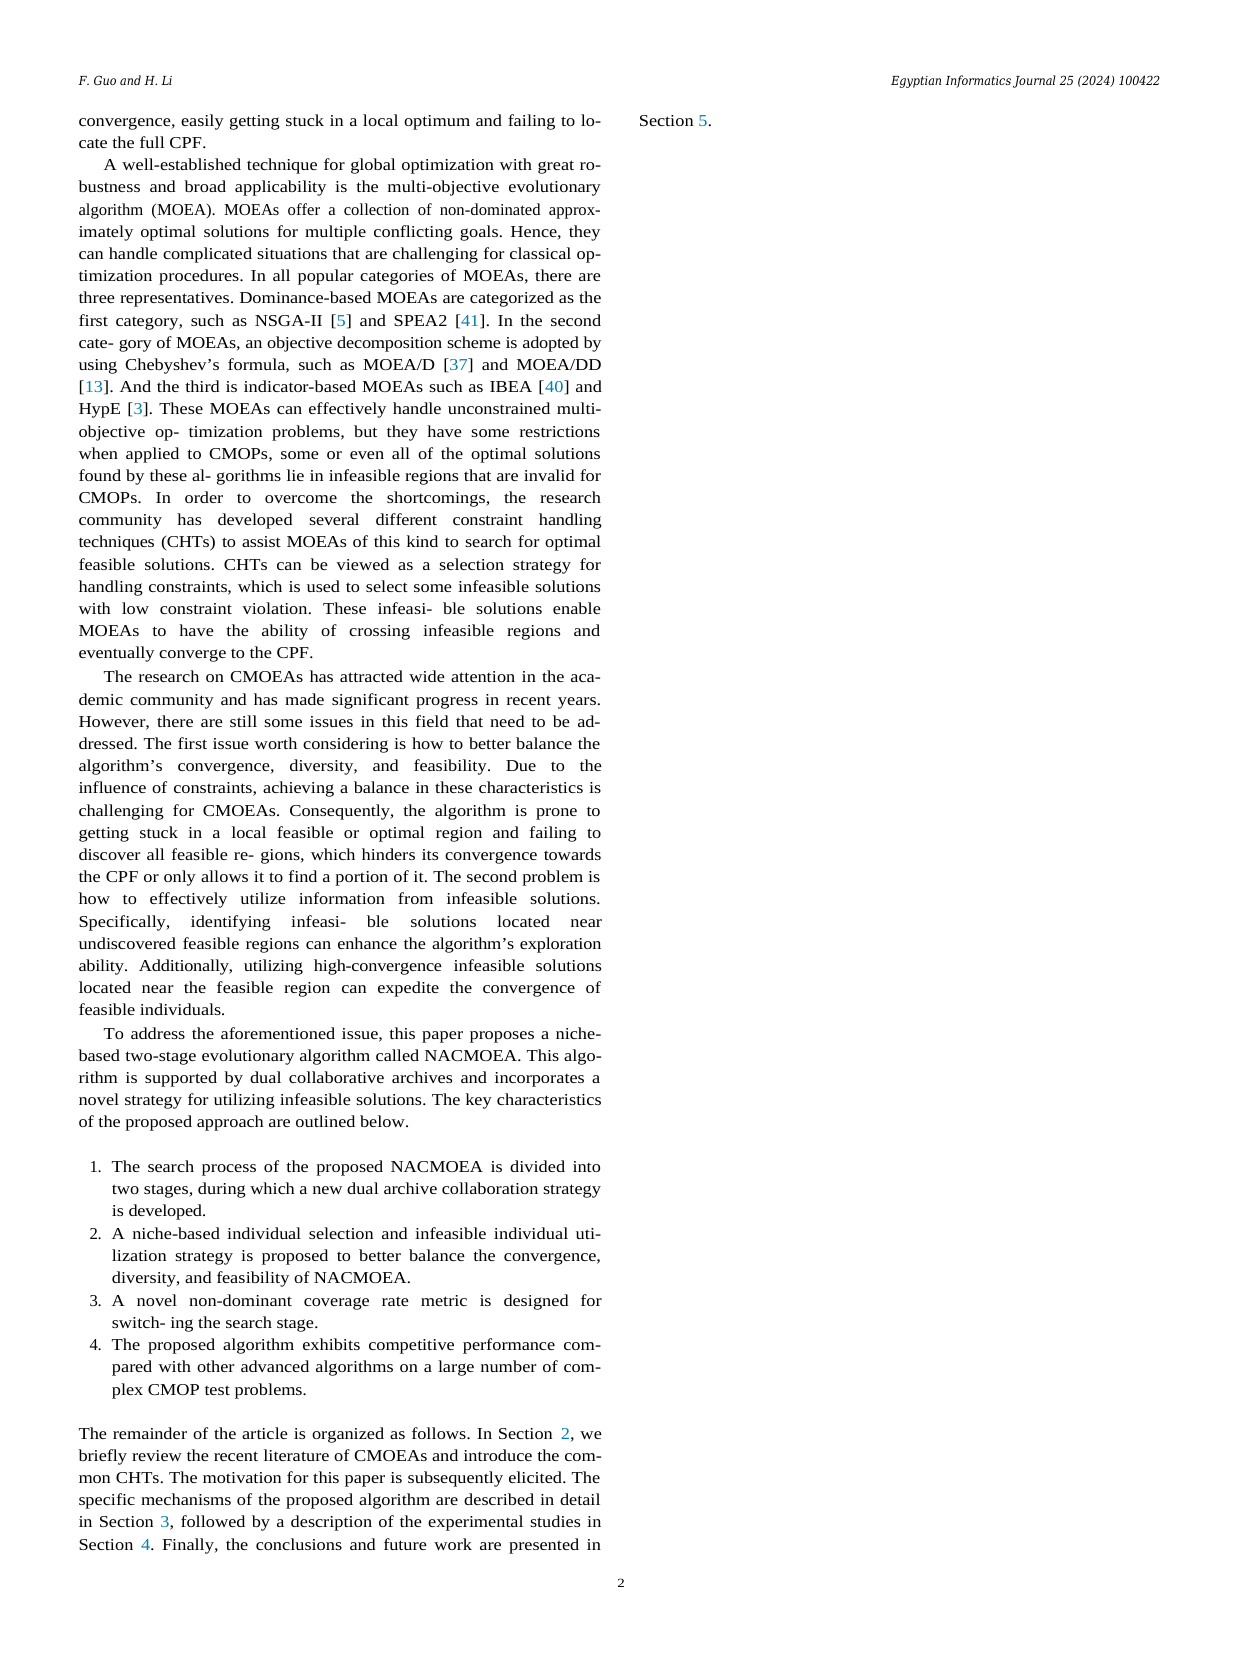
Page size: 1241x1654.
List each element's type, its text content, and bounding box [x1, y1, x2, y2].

list A niche-based individual selection and infeasible individual uti- lization strategy is proposed to better balance the convergence, diversity, and feasibility of NACMOEA. [89, 1223, 602, 1287]
picture [337, 315, 344, 323]
list The proposed algorithm exhibits competitive performance com- pared with other advanced algorithms on a large number of com- plex CMOP test problems. [89, 1335, 602, 1398]
text A well-established technique for global optimization with great ro- bustness and broad applicability is the multi-objective evolutionary algorithm (MOEA). MOEAs offer a collection of non-dominated approx- imately optimal solutions for multiple conflicting goals. Hence, they can handle complicated situations that are challenging for classical op- timization procedures. In all popular categories of MOEAs, there are three representatives. Dominance-based MOEAs are categorized as the first category, such as NSGA-II [5] and SPEA2 [41]. In the second cate- gory of MOEAs, an objective decomposition scheme is adopted by using Chebyshev’s formula, such as MOEA/D [37] and MOEA/DD [13]. And the third is indicator-based MOEAs such as IBEA [40] and HypE [3]. These MOEAs can effectively handle unconstrained multi-objective op- timization problems, but they have some restrictions when applied to CMOPs, some or even all of the optimal solutions found by these al- gorithms lie in infeasible regions that are invalid for CMOPs. In order to overcome the shortcomings, the research community has developed several different constraint handling techniques (CHTs) to assist MOEAs of this kind to search for optimal feasible solutions. CHTs can be viewed as a selection strategy for handling constraints, which is used to select some infeasible solutions with low constraint violation. These infeasi- ble solutions enable MOEAs to have the ability of crossing infeasible regions and eventually converge to the CPF. [78, 155, 602, 662]
text The remainder of the article is organized as follows. In Section 2, we briefly review the recent literature of CMOEAs and introduce the com- mon CHTs. The motivation for this paper is subsequently elicited. The specific mechanisms of the proposed algorithm are described in detail in Section 3, followed by a description of the experimental studies in Section 4. Finally, the conclusions and future work are presented in Section 5. [78, 1423, 602, 1554]
text To address the aforementioned issue, this paper proposes a niche- based two-stage evolutionary algorithm called NACMOEA. This algo- rithm is supported by dual collaborative archives and incorporates a novel strategy for utilizing infeasible solutions. The key characteristics of the proposed approach are outlined below. [78, 1023, 602, 1131]
text convergence, easily getting stuck in a local optimum and failing to lo- cate the full CPF. [78, 111, 602, 152]
list A novel non-dominant coverage rate metric is designed for switch- ing the search stage. [89, 1290, 602, 1332]
picture [459, 359, 467, 370]
picture [699, 115, 706, 121]
list The search process of the proposed NACMOEA is divided into two stages, during which a new dual archive collaboration strategy is developed. [89, 1157, 601, 1220]
text The research on CMOEAs has attracted wide attention in the aca- demic community and has made significant progress in recent years. However, there are still some issues in this field that need to be ad- dressed. The first issue worth considering is how to better balance the algorithm’s convergence, diversity, and feasibility. Due to the influence of constraints, achieving a balance in these characteristics is challenging for CMOEAs. Consequently, the algorithm is prone to getting stuck in a local feasible or optimal region and failing to discover all feasible re- gions, which hinders its convergence towards the CPF or only allows it to find a portion of it. The second problem is how to effectively utilize information from infeasible solutions. Specifically, identifying infeasi- ble solutions located near undiscovered feasible regions can enhance the algorithm’s exploration ability. Additionally, utilizing high-convergence infeasible solutions located near the feasible region can expedite the convergence of feasible individuals. [78, 667, 602, 1019]
